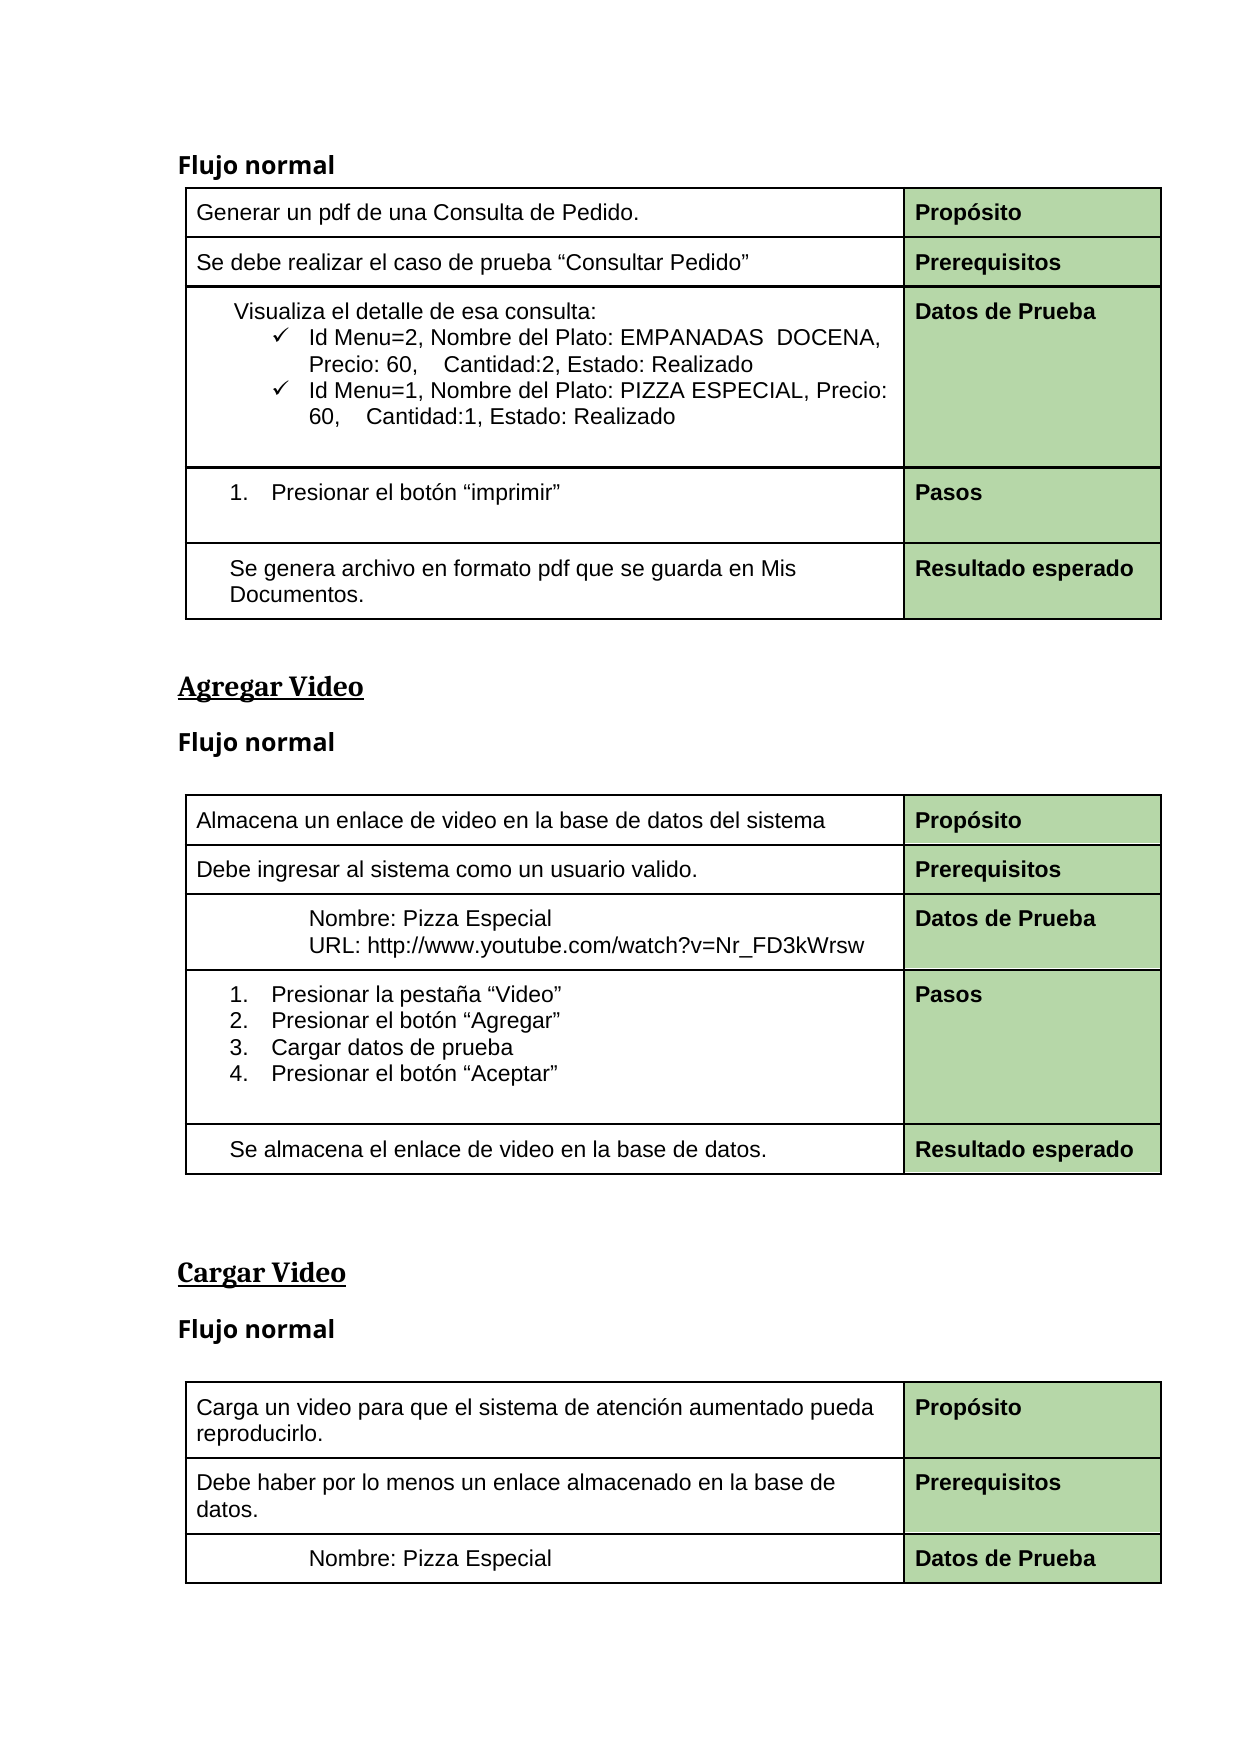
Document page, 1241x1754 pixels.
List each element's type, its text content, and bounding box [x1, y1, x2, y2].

table_cell Datos de Prueba [905, 1535, 1160, 1582]
table_cell Debe ingresar al sistema como un usuario valido. [187, 846, 903, 893]
subtitle Flujo normal [177, 148, 1063, 182]
table_cell Se almacena el enlace de video en la base de datos. [187, 1125, 903, 1172]
table_header Propósito [905, 189, 1160, 236]
table_cell Presionar la pestaña “Video” Presionar el botón “Agregar” Cargar datos de prueba Presionar el botón “Aceptar” [187, 971, 903, 1123]
table_cell Nombre: Pizza Especial URL: http://www.youtube.com/watch?v=Nr_FD3kWrsw [187, 895, 903, 968]
table_cell Resultado esperado [905, 1125, 1160, 1172]
table_cell Prerequisitos [905, 1459, 1160, 1532]
table_header Propósito [905, 796, 1160, 843]
table_cell Se genera archivo en formato pdf que se guarda en Mis Documentos. [187, 544, 903, 618]
table_cell Datos de Prueba [905, 895, 1160, 968]
subtitle Agregar Video [177, 670, 1063, 703]
table_cell Prerequisitos [905, 846, 1160, 893]
table_cell Pasos [905, 469, 1160, 542]
table_header Propósito [905, 1383, 1160, 1457]
table_header Carga un video para que el sistema de atención aumentado pueda reproducirlo. [187, 1383, 903, 1457]
subtitle Cargar Video [177, 1257, 1063, 1290]
table_cell Se debe realizar el caso de prueba “Consultar Pedido” [187, 238, 903, 285]
subtitle Flujo normal [177, 1312, 1063, 1346]
table_cell Datos de Prueba [905, 288, 1160, 466]
table_cell Prerequisitos [905, 238, 1160, 285]
table_cell Resultado esperado [905, 544, 1160, 618]
table_cell Nombre: Pizza Especial URL: http://www.youtube.com/watch?v=Nr_FD3kWrsw [187, 1535, 903, 1582]
table_cell Pasos [905, 971, 1160, 1123]
table_cell Presionar el botón “imprimir” [187, 469, 903, 542]
table_cell Debe haber por lo menos un enlace almacenado en la base de datos. [187, 1459, 903, 1532]
table_cell Visualiza el detalle de esa consulta: Id Menu=2, Nombre del Plato: EMPANADAS DOCENA, Precio: 60, Cantidad:2, Estado: Realizado Id Menu=1, Nombre del Plato: PIZZA ESPECIAL, Precio: 60, Cantidad:1, Estado: Realizado [187, 288, 903, 466]
table_header Generar un pdf de una Consulta de Pedido. [187, 189, 903, 236]
table_header Almacena un enlace de video en la base de datos del sistema [187, 796, 903, 843]
subtitle Flujo normal [177, 725, 1063, 759]
